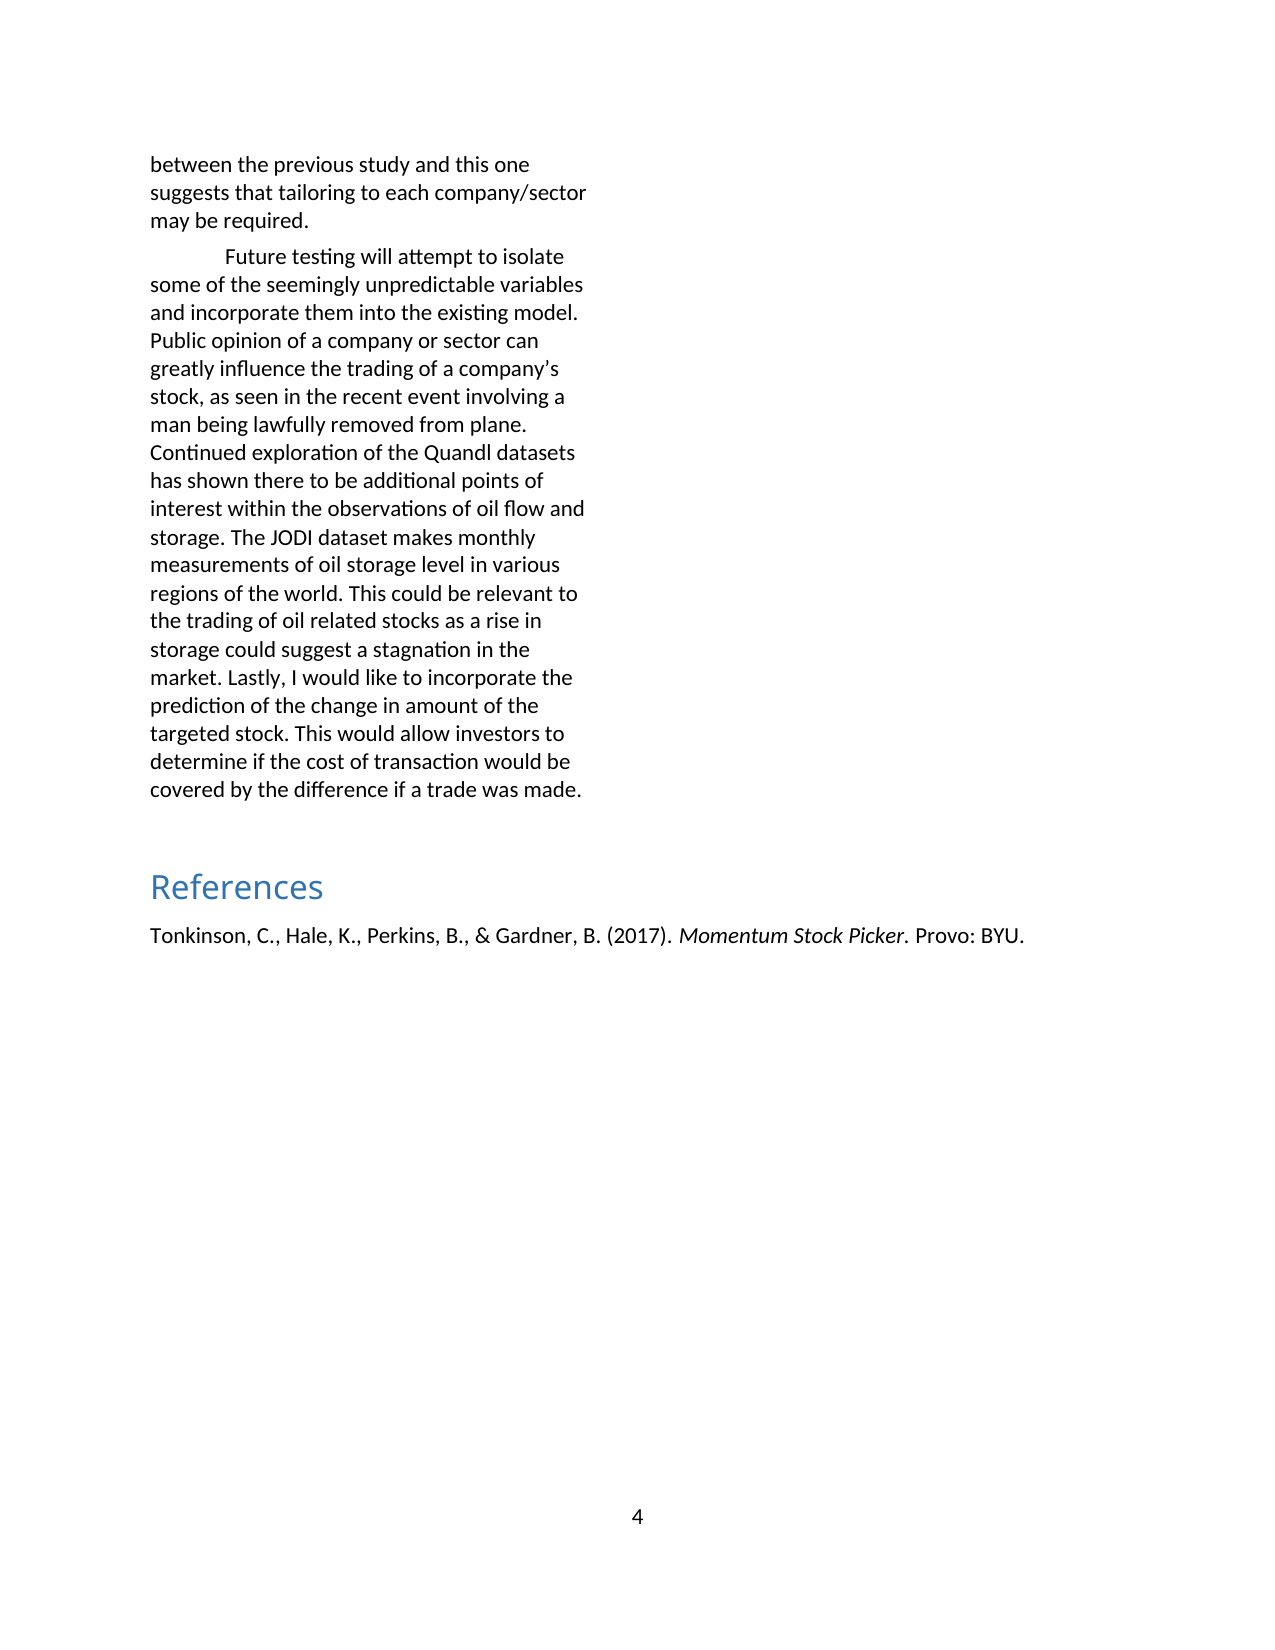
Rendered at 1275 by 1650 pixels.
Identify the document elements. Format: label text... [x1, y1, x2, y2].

text Future testing will attempt to isolate some of the seemingly unpredictable variables and incorporate them into the existing model. Public opinion of a company or sector can greatly influence the trading of a company’s stock, as seen in the recent event involving a man being lawfully removed from plane. Continued exploration of the Quandl datasets has shown there to be additional points of interest within the observations of oil flow and storage. The JODI dataset makes monthly measurements of oil storage level in various regions of the world. This could be relevant to the trading of oil related stocks as a rise in storage could suggest a stagnation in the market. Lastly, I would like to incorporate the prediction of the change in amount of the targeted stock. This would allow investors to determine if the cost of transaction would be covered by the difference if a trade was made. [150, 242, 600, 803]
